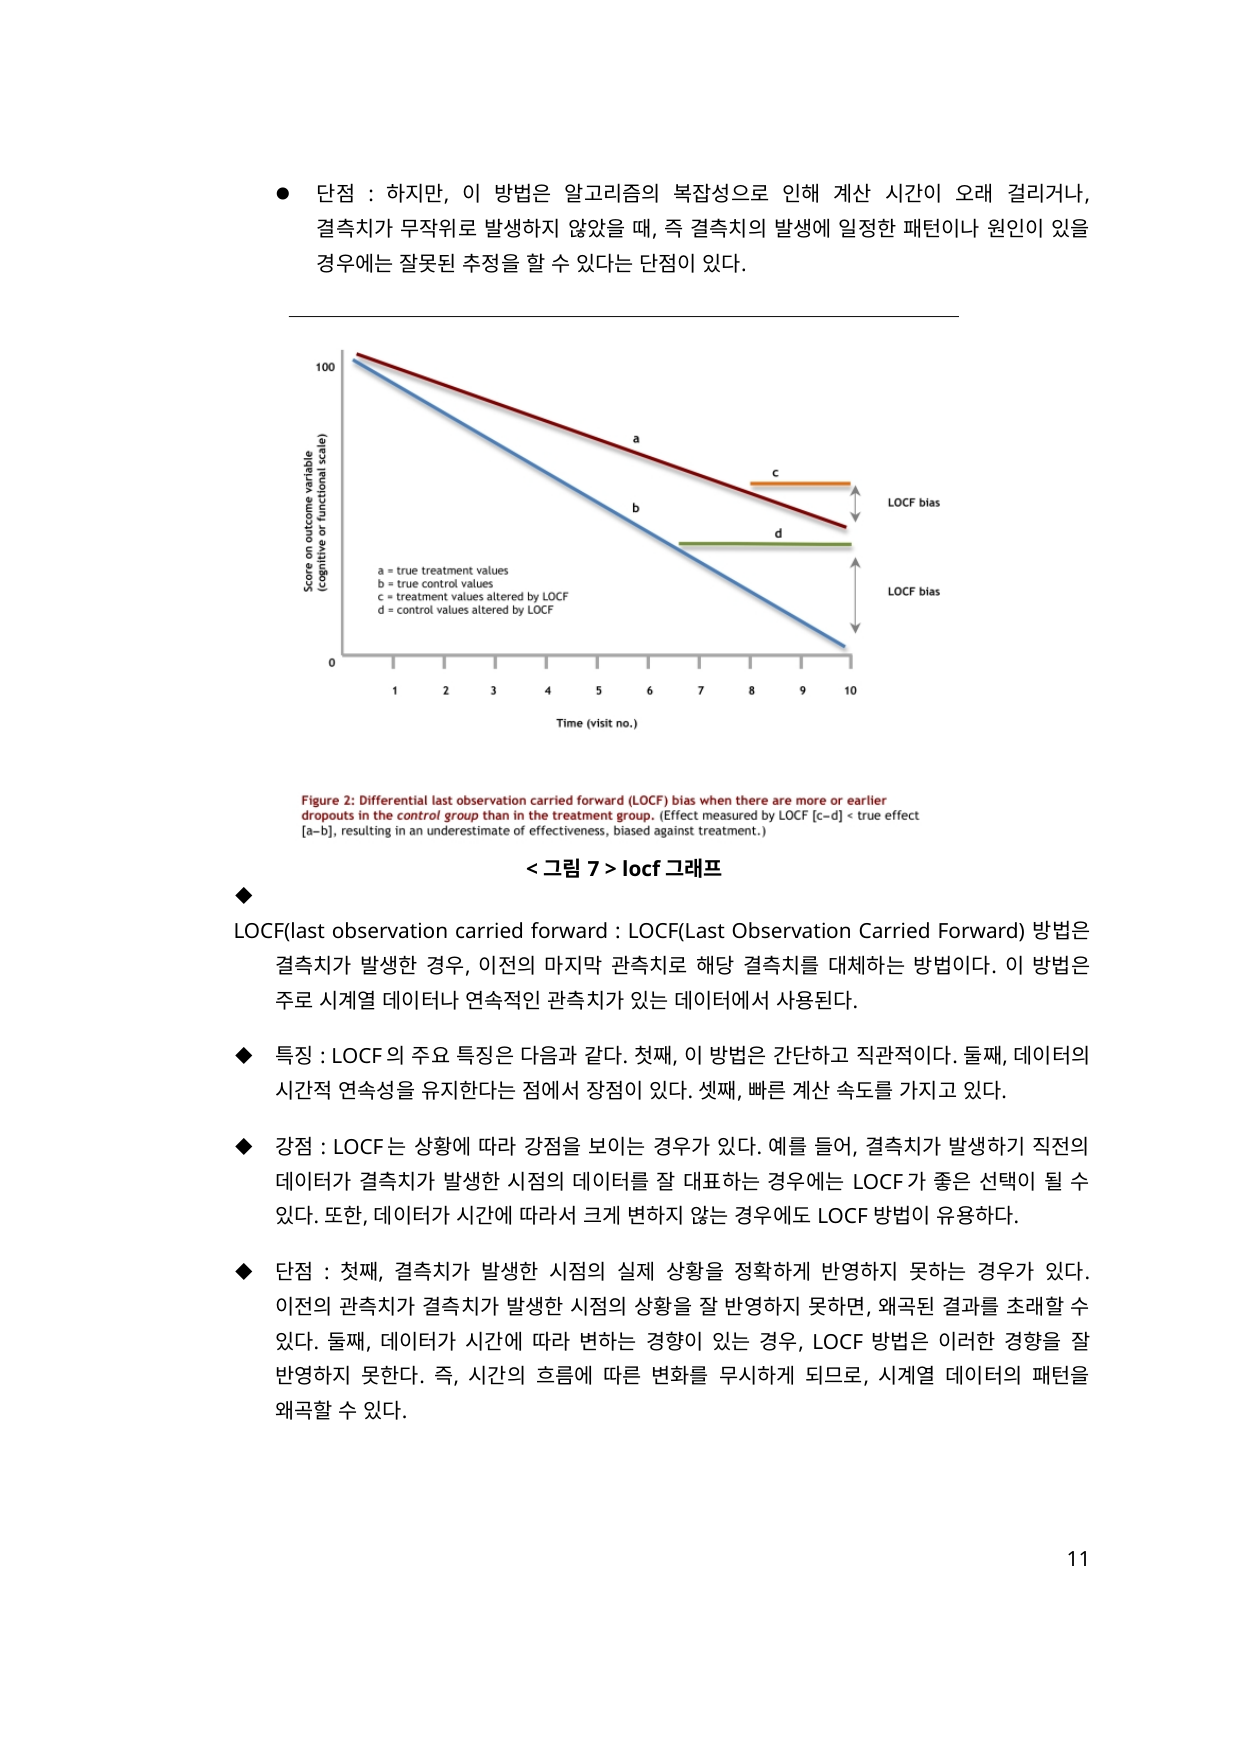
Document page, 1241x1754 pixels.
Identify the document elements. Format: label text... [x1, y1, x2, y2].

picture [288, 316, 959, 859]
list 단점 : 하지만, 이 방법은 알고리즘의 복잡성으로 인해 계산 시간이 오래 걸리거나, 결측치가 무작위로 발생하지 않았을 때, 즉 결측치의 발생에 일정한 패턴이나 원인이 있을 경우에는 잘못된 추정을 할 수 있다는 단점이 있다. [275, 177, 1090, 310]
list 특징 : LOCF의 주요 특징은 다음과 같다. 첫째, 이 방법은 간단하고 직관적이다. 둘째, 데이터의 시간적 연속성을 유지한다는 점에서 장점이 있다. 셋째, 빠른 계산 속도를 가지고 있다. [233, 1040, 1090, 1105]
